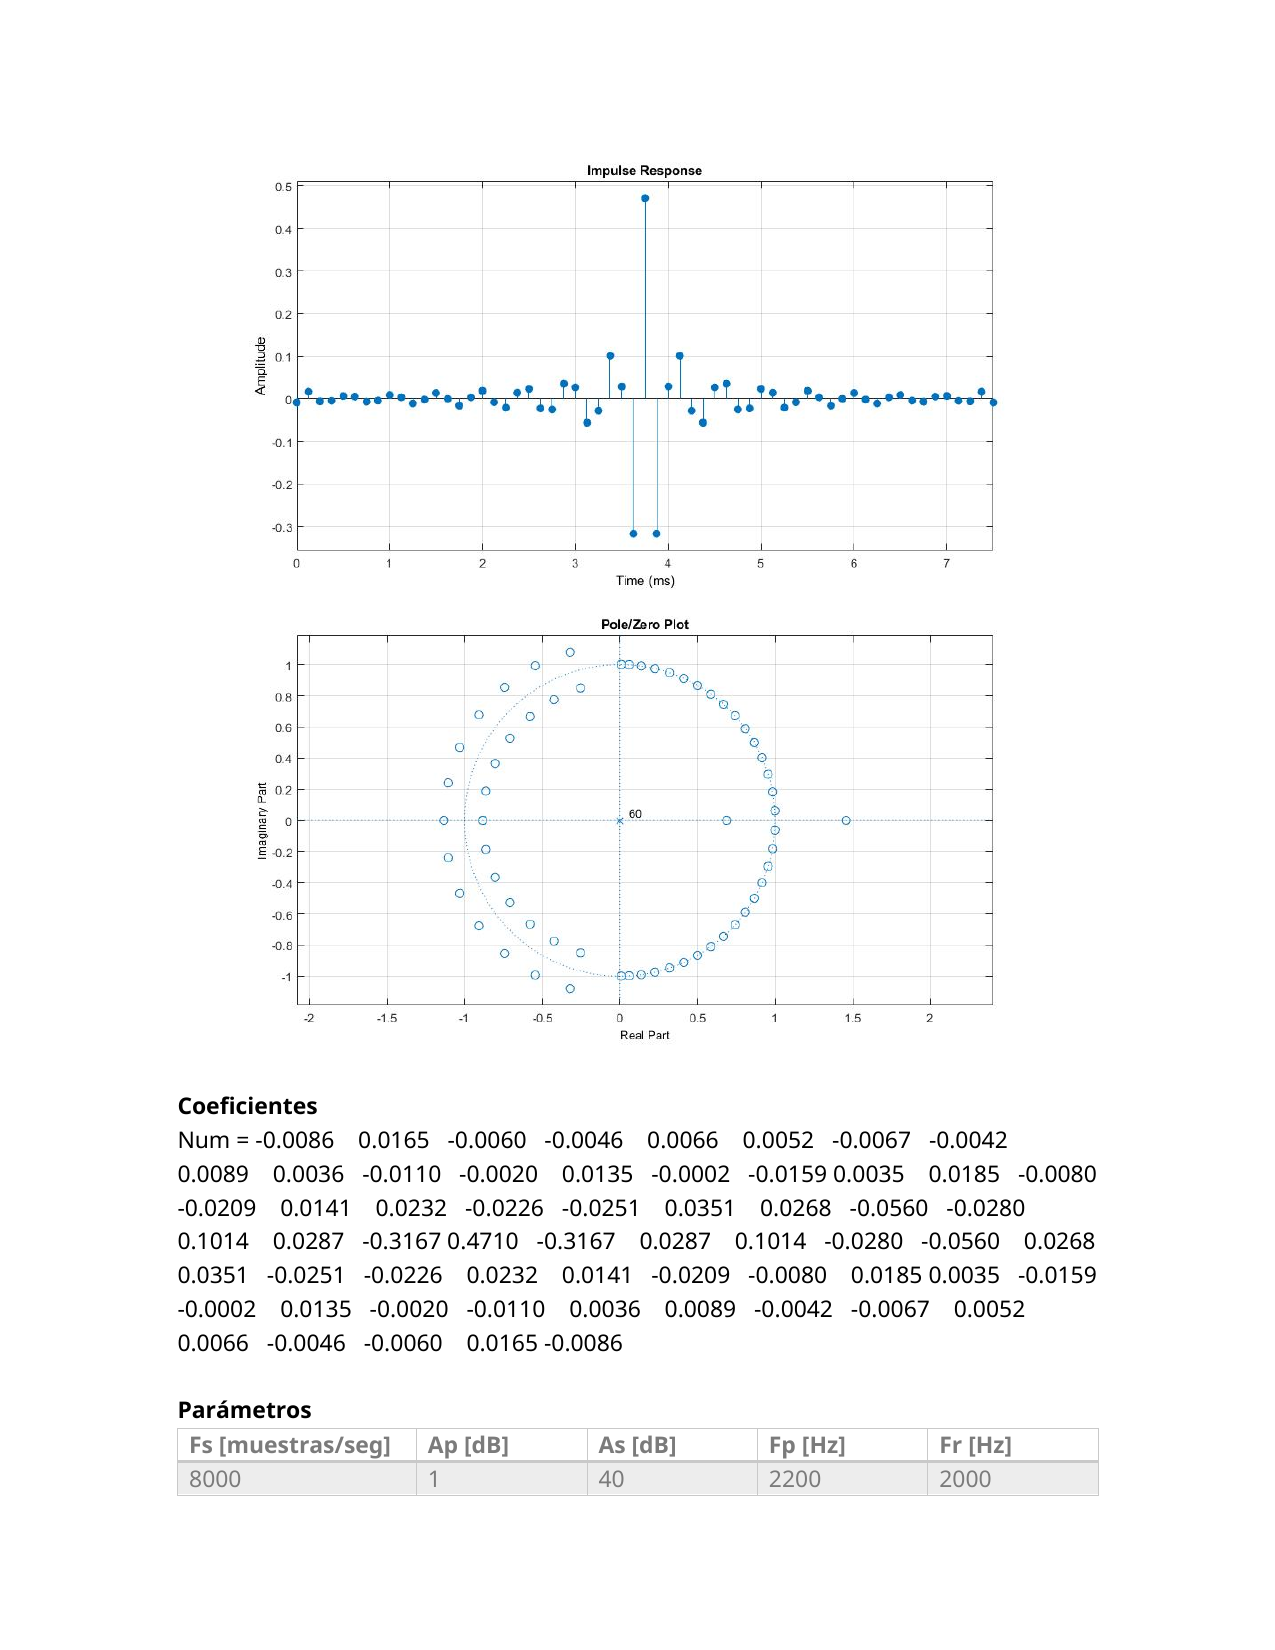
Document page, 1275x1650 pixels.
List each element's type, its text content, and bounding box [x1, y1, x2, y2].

table_header Fr [Hz] [928, 1429, 1098, 1460]
table_cell 8000 [178, 1463, 416, 1494]
table_cell 2000 [928, 1463, 1098, 1494]
text Num = -0.0086 0.0165 -0.0060 -0.0046 0.0066 0.0052 -0.0067 -0.0042 0.0089 0.0036 -0.0110 -0.0020 0.0135 -0.0002 -0.0159 0.0035 0.0185 -0.0080 -0.0209 0.0141 0.0232 -0.0226 -0.0251 0.0351 0.0268 -0.0560 -0.0280 0.1014 0.0287 -0.3167 0.4710 -0.3167 0.0287 0.1014 -0.0280 -0.0560 0.0268 0.0351 -0.0251 -0.0226 0.0232 0.0141 -0.0209 -0.0080 0.0185 0.0035 -0.0159 -0.0002 0.0135 -0.0020 -0.0110 0.0036 0.0089 -0.0042 -0.0067 0.0052 0.0066 -0.0046 -0.0060 0.0165 -0.0086 [177, 1124, 1098, 1358]
table_header Fs [muestras/seg] [178, 1429, 416, 1460]
table_cell 40 [588, 1463, 757, 1494]
table_header Fp [Hz] [758, 1429, 927, 1460]
picture [177, 147, 1098, 600]
table_header Ap [dB] [417, 1429, 587, 1460]
text Parámetros [177, 1394, 1098, 1425]
text Coeficientes [177, 1090, 1098, 1122]
picture [177, 602, 1098, 1055]
table_cell 2200 [758, 1463, 927, 1494]
table_header As [dB] [588, 1429, 757, 1460]
table_cell 1 [417, 1463, 587, 1494]
